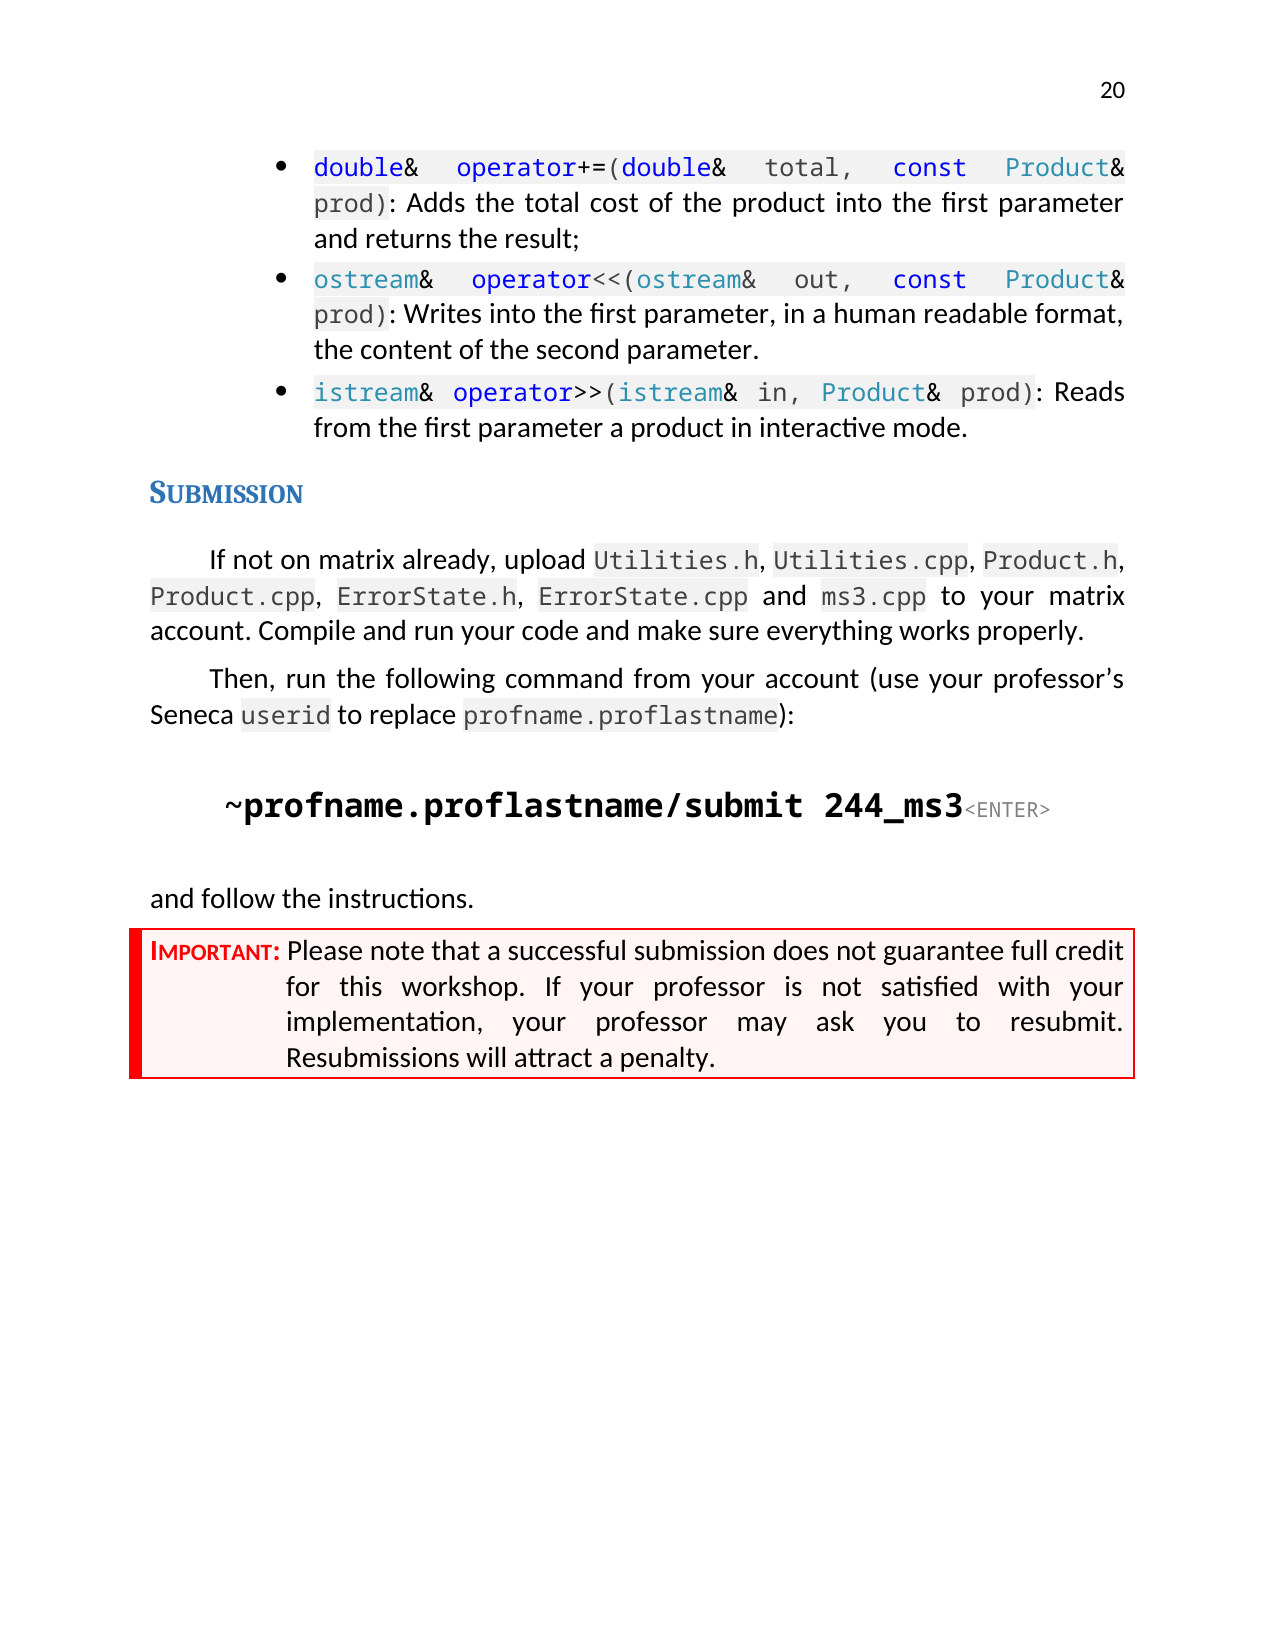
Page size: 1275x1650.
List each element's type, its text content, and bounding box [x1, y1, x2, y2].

text If not on matrix already, upload Utilities.h, Utilities.cpp, Product.h, Product.cpp, ErrorState.h, ErrorState.cpp and ms3.cpp to your matrix account. Compile and run your code and make sure everything works properly. [150, 541, 1125, 648]
text double& operator+=(double& total, const Product& prod): Adds the total cost of the product into the first parameter and returns the result; [276, 150, 1125, 255]
text ostream& operator<<(ostream& out, const Product& prod): Writes into the first parameter, in a human readable format, the content of the second parameter. [276, 262, 1125, 367]
text and follow the instructions. [150, 880, 1125, 915]
text istream& operator>>(istream& in, Product& prod): Reads from the first parameter a product in interactive mode. [276, 373, 1125, 444]
subtitle Submission [150, 473, 1125, 512]
text Then, run the following command from your account (use your professor’s Seneca userid to replace profname.proflastname): [150, 660, 1125, 732]
text ~profname.proflastname/submit 244_ms3<ENTER> [150, 782, 1125, 827]
text Important: Please note that a successful submission does not guarantee full credit for this workshop. If your professor is not satisfied with your implementation, your professor may ask you to resubmit. Resubmissions will attract a penalty. [142, 930, 1133, 1077]
